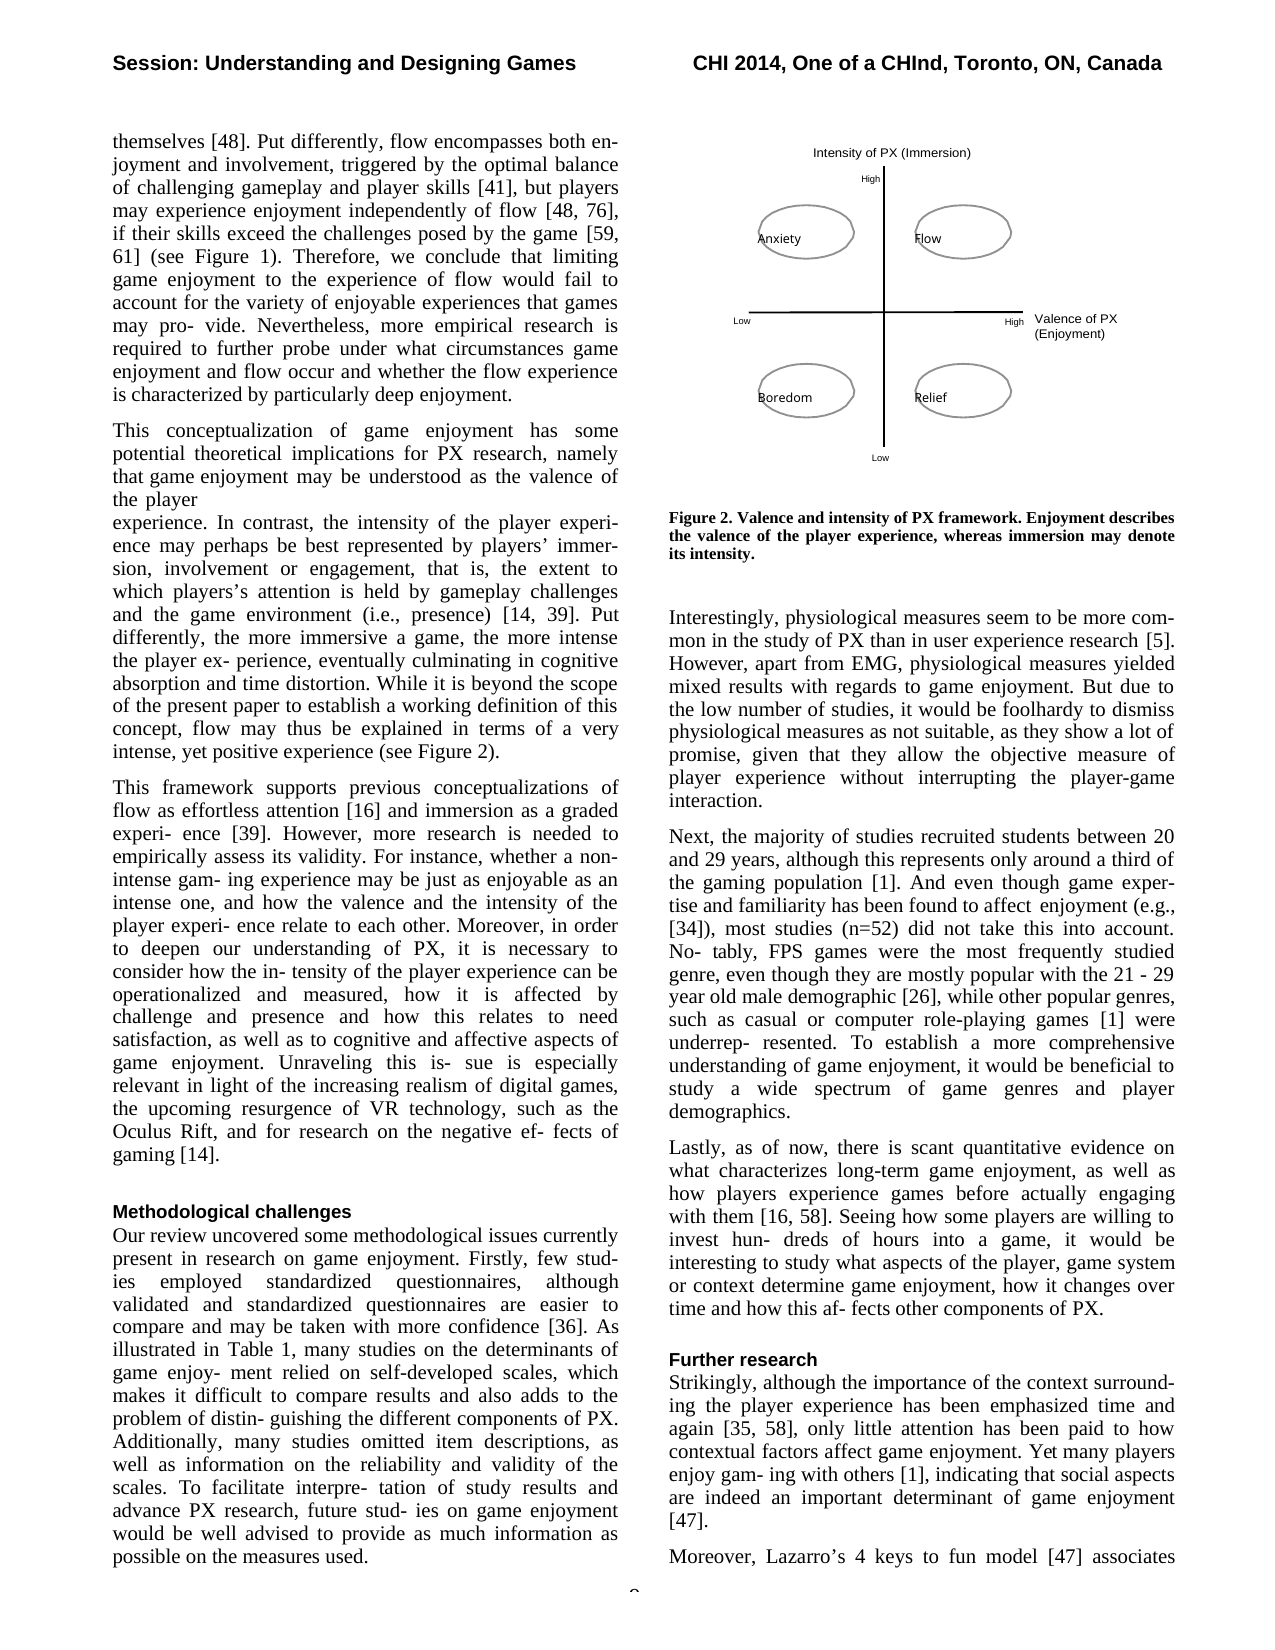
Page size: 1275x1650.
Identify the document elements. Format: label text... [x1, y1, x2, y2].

text Figure 2. Valence and intensity of PX framework. Enjoyment describes [669, 511, 1275, 526]
text Moreover, Lazarro’s 4 keys to fun model [47] associates many of the aforementioned determinants with particular [669, 1545, 1175, 1568]
text Lastly, as of now, there is scant quantitative evidence on what characterizes long-term game enjoyment, as well as how players experience games before actually engaging with them [16, 58]. Seeing how some players are willing to invest hun- dreds of hours into a game, it would be interesting to study what aspects of the player, game system or context determine game enjoyment, how it changes over time and how this af- fects other components of PX. [669, 1136, 1175, 1320]
text Further research [669, 1348, 1275, 1370]
text Interestingly, physiological measures seem to be more com- mon in the study of PX than in user experience research [5]. However, apart from EMG, physiological measures yielded mixed results with regards to game enjoyment. But due to the low number of studies, it would be foolhardy to dismiss physiological measures as not suitable, as they show a lot of promise, given that they allow the objective measure of player experience without interrupting the player-game interaction. [669, 606, 1175, 812]
text the valence of the player experience, whereas immersion may denote its intensity. [669, 527, 1175, 563]
text Strikingly, although the importance of the context surround- ing the player experience has been emphasized time and again [35, 58], only little attention has been paid to how contextual factors affect game enjoyment. Yet many players enjoy gam- ing with others [1], indicating that social aspects are indeed an important determinant of game enjoyment [47]. [669, 1372, 1175, 1532]
text Intensity of PX (Immersion) [813, 146, 976, 161]
text themselves [48]. Put differently, flow encompasses both en- joyment and involvement, triggered by the optimal balance of challenging gameplay and player skills [41], but players may experience enjoyment independently of flow [48, 76], if their skills exceed the challenges posed by the game [59, 61] (see Figure 1). Therefore, we conclude that limiting game enjoyment to the experience of flow would fail to account for the variety of enjoyable experiences that games may pro- vide. Nevertheless, more empirical research is required to further probe under what circumstances game enjoyment and flow occur and whether the flow experience is characterized by particularly deep enjoyment. [112, 131, 619, 406]
text Methodological challenges [112, 1201, 623, 1223]
text This conceptualization of game enjoyment has some potential theoretical implications for PX research, namely that game enjoyment may be understood as the valence of the player [112, 419, 619, 511]
text experience. In contrast, the intensity of the player experi- ence may perhaps be best represented by players’ immer- sion, involvement or engagement, that is, the extent to which players’s attention is held by gameplay challenges and the game environment (i.e., presence) [14, 39]. Put differently, the more immersive a game, the more intense the player ex- perience, eventually culminating in cognitive absorption and time distortion. While it is beyond the scope of the present paper to establish a working definition of this concept, flow may thus be explained in terms of a very intense, yet positive experience (see Figure 2). [112, 511, 619, 763]
text Our review uncovered some methodological issues currently present in research on game enjoyment. Firstly, few stud- ies employed standardized questionnaires, although validated and standardized questionnaires are easier to compare and may be taken with more confidence [36]. As illustrated in Table 1, many studies on the determinants of game enjoy- ment relied on self-developed scales, which makes it difficult to compare results and also adds to the problem of distin- guishing the different components of PX. Additionally, many studies omitted item descriptions, as well as information on the reliability and validity of the scales. To facilitate interpre- tation of study results and advance PX research, future stud- ies on game enjoyment would be well advised to provide as much information as possible on the measures used. [112, 1224, 619, 1568]
text Valence of PX (Enjoyment) [1034, 311, 1187, 341]
text Next, the majority of studies recruited students between 20 and 29 years, although this represents only around a third of the gaming population [1]. And even though game exper- tise and familiarity has been found to affect enjoyment (e.g., [34]), most studies (n=52) did not take this into account. No- tably, FPS games were the most frequently studied genre, even though they are mostly popular with the 21 - 29 year old male demographic [26], while other popular genres, such as casual or computer role-playing games [1] were underrep- resented. To establish a more comprehensive understanding of game enjoyment, it would be beneficial to study a wide spectrum of game genres and player demographics. [669, 825, 1175, 1123]
text This framework supports previous conceptualizations of flow as effortless attention [16] and immersion as a graded experi- ence [39]. However, more research is needed to empirically assess its validity. For instance, whether a non-intense gam- ing experience may be just as enjoyable as an intense one, and how the valence and the intensity of the player experi- ence relate to each other. Moreover, in order to deepen our understanding of PX, it is necessary to consider how the in- tensity of the player experience can be operationalized and measured, how it is affected by challenge and presence and how this relates to need satisfaction, as well as to cognitive and affective aspects of game enjoyment. Unraveling this is- sue is especially relevant in light of the increasing realism of digital games, the upcoming resurgence of VR technology, such as the Oculus Rift, and for research on the negative ef- fects of gaming [14]. [112, 777, 619, 1166]
